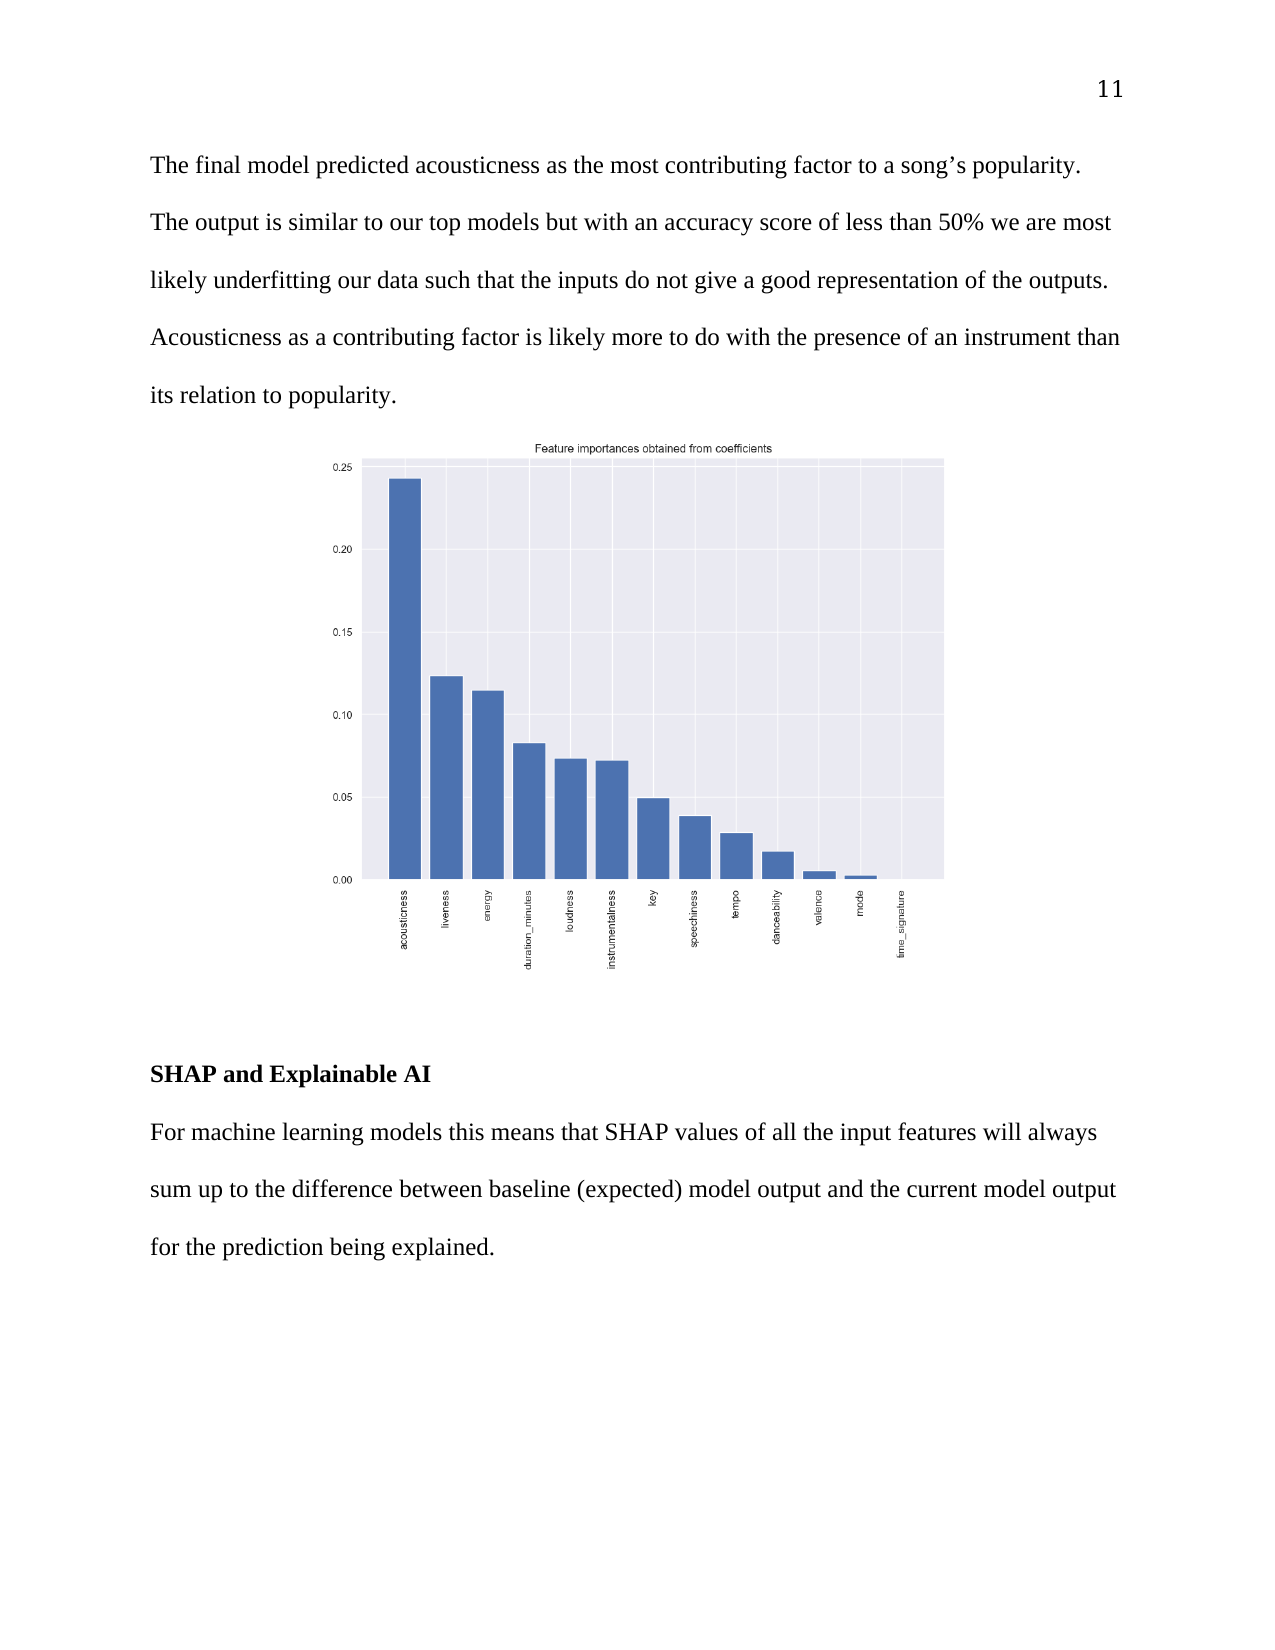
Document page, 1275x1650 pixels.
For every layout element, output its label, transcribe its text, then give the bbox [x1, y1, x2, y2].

text The output is similar to our top models but with an accuracy score of less than 50% we are most likely underfitting our data such that the inputs do not give a good representation of the outputs. [150, 207, 1125, 294]
text For machine learning models this means that SHAP values of all the input features will always sum up to the difference between baseline (expected) model output and the current model output for the prediction being explained. [150, 1117, 1125, 1261]
picture [325, 437, 950, 975]
text SHAP and Explainable AI [150, 1059, 1125, 1088]
text Acousticness as a contributing factor is likely more to do with the presence of an instrument than its relation to popularity. [150, 322, 1125, 409]
text The final model predicted acousticness as the most contributing factor to a song’s popularity. [150, 150, 1125, 179]
